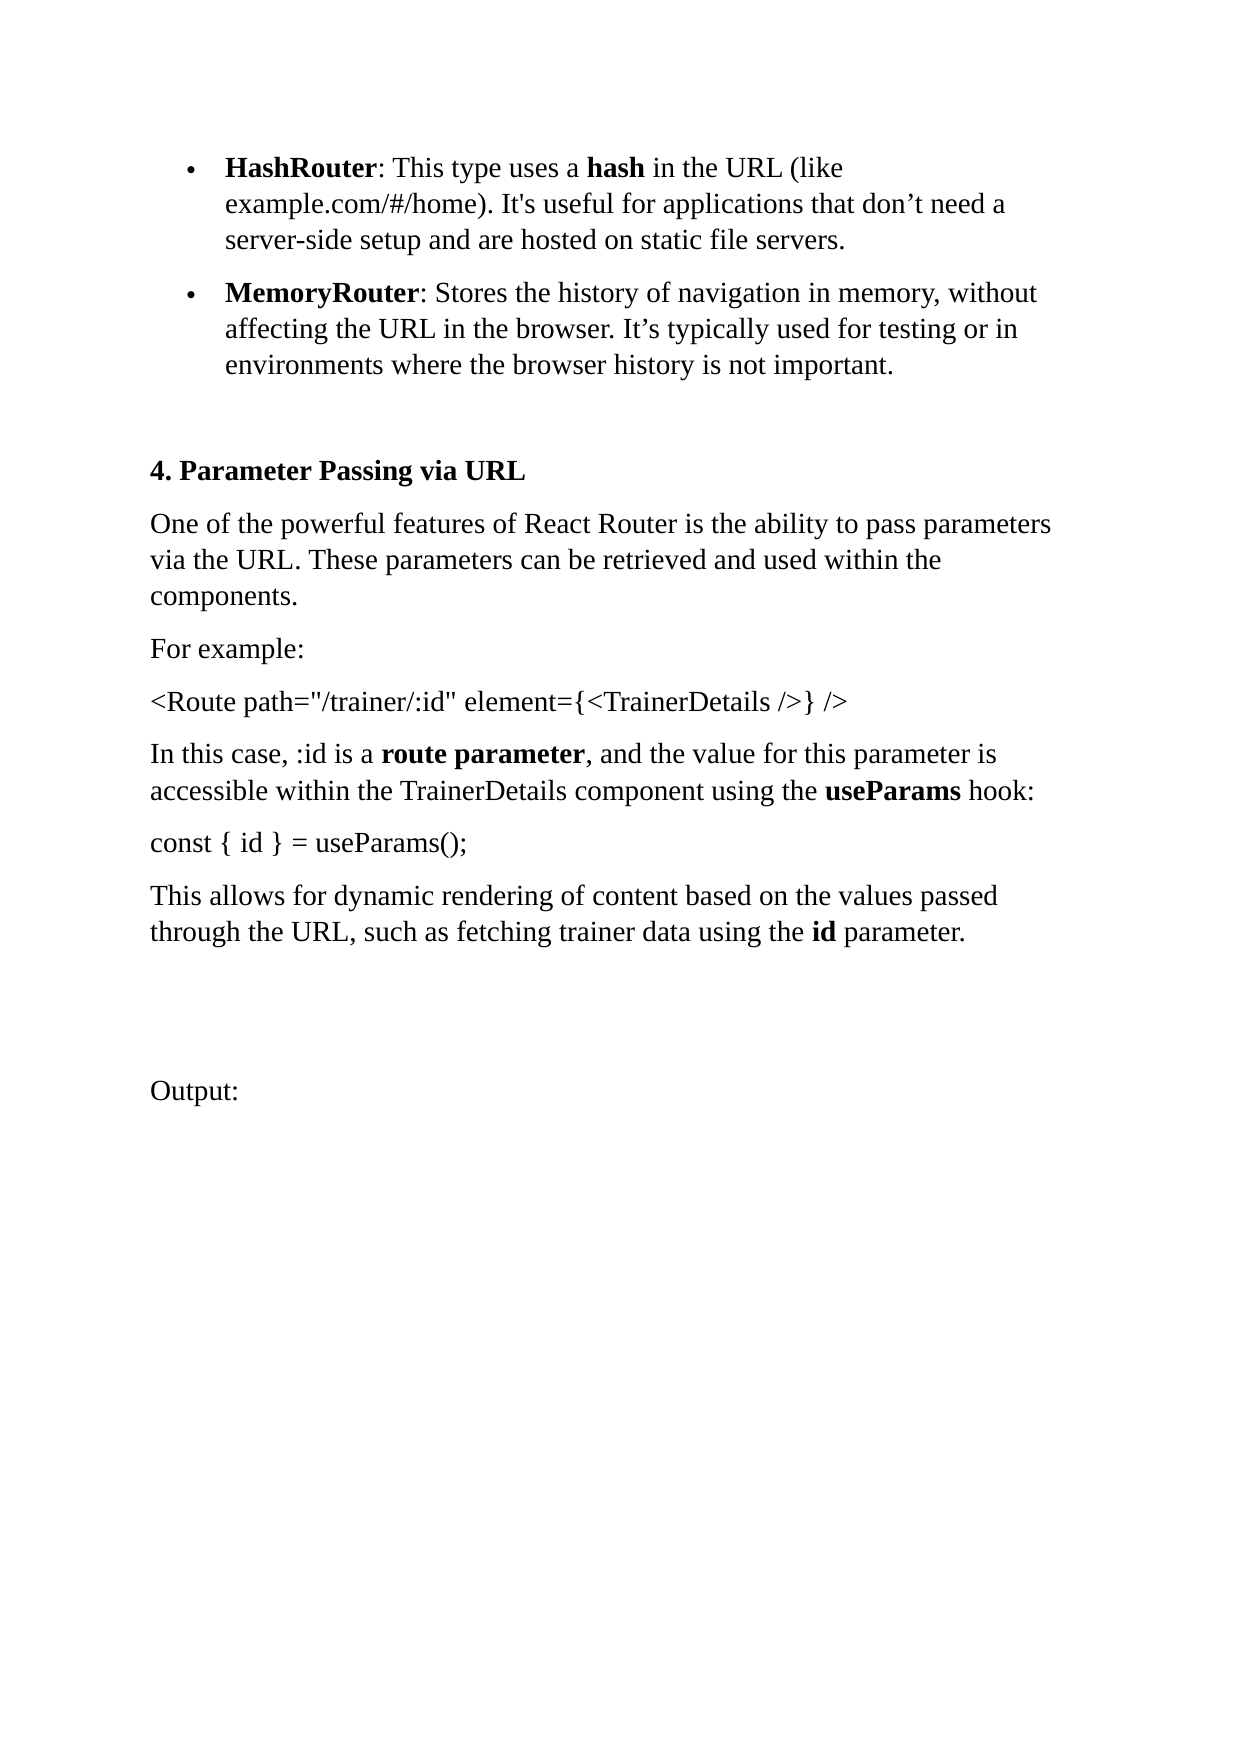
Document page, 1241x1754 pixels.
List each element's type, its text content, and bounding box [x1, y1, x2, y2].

list MemoryRouter: Stores the history of navigation in memory, without affecting the URL in the browser. It’s typically used for testing or in environments where the browser history is not important. [187, 275, 1090, 381]
text In this case, :id is a route parameter, and the value for this parameter is accessible within the TrainerDetails component using the useParams hook: [150, 737, 1090, 806]
text <Route path="/trainer/:id" element={<TrainerDetails />} /> [150, 684, 1090, 717]
text Output: [150, 1073, 1090, 1106]
text 4. Parameter Passing via URL [150, 453, 1090, 487]
text This allows for dynamic rendering of content based on the values passed through the URL, such as fetching trainer data using the id parameter. [150, 878, 1090, 948]
text const { id } = useParams(); [150, 826, 1090, 859]
text One of the powerful features of React Router is the ability to pass parameters via the URL. These parameters can be retrieved and used within the components. [150, 506, 1090, 612]
text For example: [150, 631, 1090, 664]
list HashRouter: This type uses a hash in the URL (like example.com/#/home). It's useful for applications that don’t need a server-side setup and are hosted on static file servers. [187, 150, 1090, 256]
